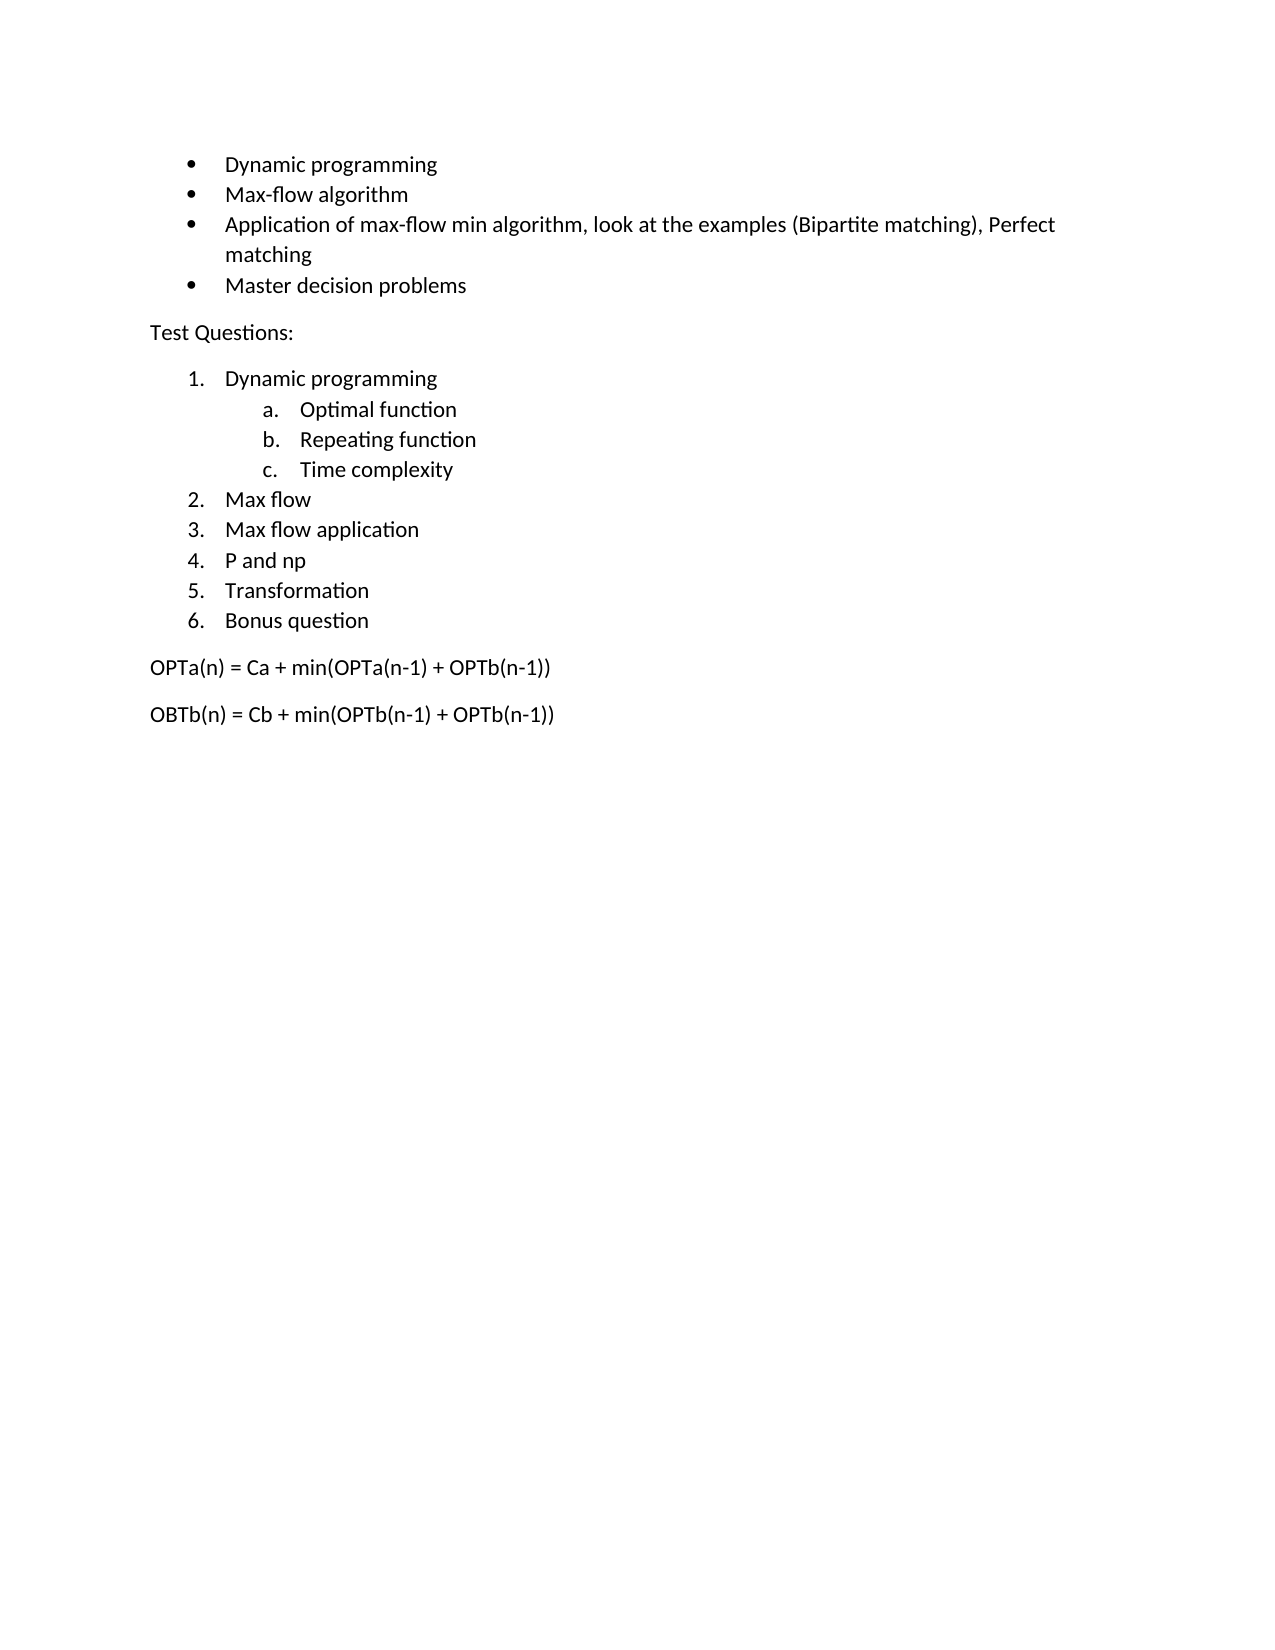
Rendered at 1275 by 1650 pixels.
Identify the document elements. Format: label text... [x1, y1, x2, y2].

list P and np [187, 546, 1125, 574]
text Test Questions: [150, 318, 1125, 346]
list Master decision problems [187, 271, 1125, 299]
list Max flow [187, 485, 1125, 513]
list Optimal function [262, 395, 1125, 423]
list Max flow application [187, 516, 1125, 544]
list Bonus question [187, 606, 1125, 634]
list Transformation [187, 576, 1125, 604]
text OBTb(n) = Cb + min(OPTb(n-1) + OPTb(n-1)) [150, 700, 1125, 728]
list Time complexity [262, 455, 1125, 483]
list Max-flow algorithm [187, 180, 1125, 208]
text OPTa(n) = Ca + min(OPTa(n-1) + OPTb(n-1)) [150, 653, 1125, 681]
list Repeating function [262, 425, 1125, 453]
list Dynamic programming [187, 364, 1125, 393]
list Dynamic programming [187, 150, 1125, 178]
list Application of max-flow min algorithm, look at the examples (Bipartite matching), Perfect matching [187, 210, 1125, 269]
